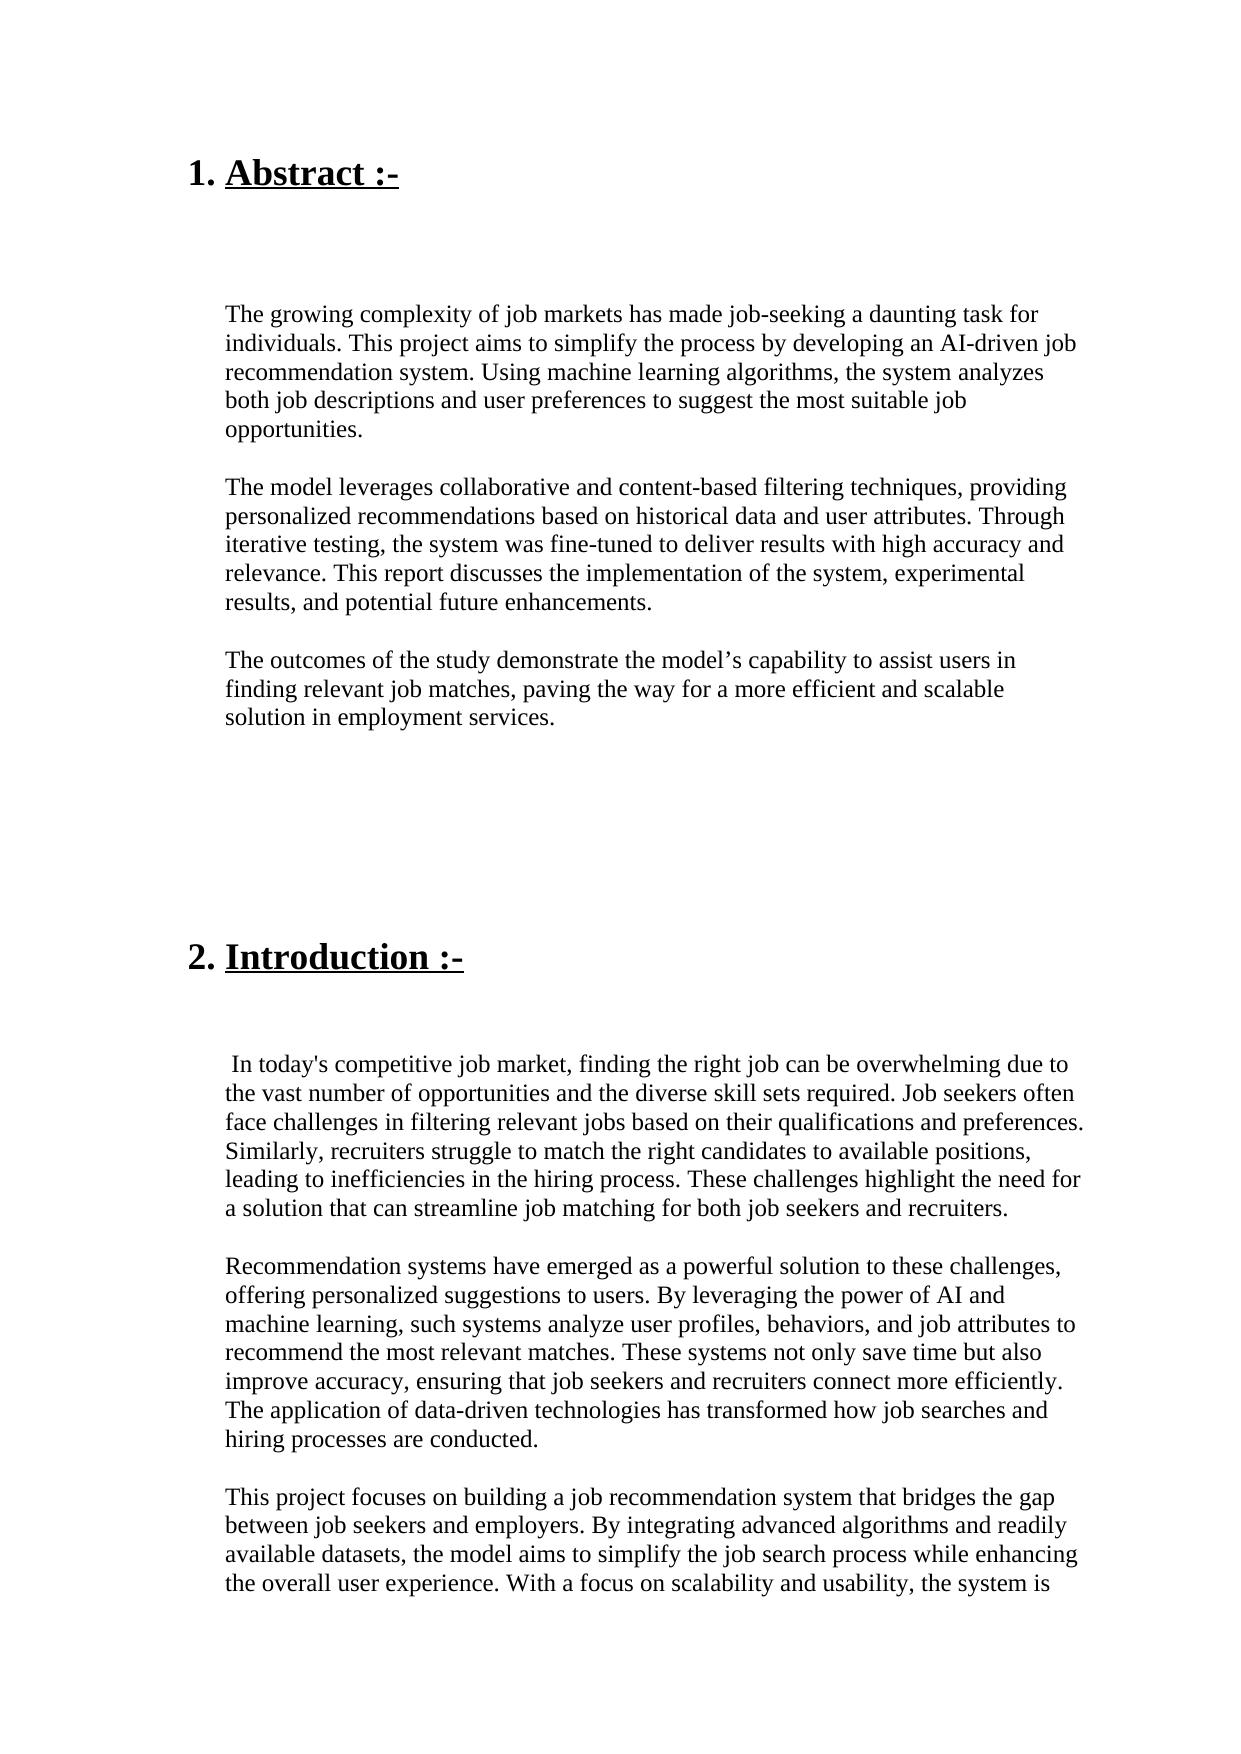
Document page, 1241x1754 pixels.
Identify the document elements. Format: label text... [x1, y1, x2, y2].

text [225, 1482, 1090, 1597]
text The model leverages collaborative and content-based filtering techniques, providing personalized recommendations based on historical data and user attributes. Through iterative testing, the system was fine-tuned to deliver results with high accuracy and relevance. This report discusses the implementation of the system, experimental results, and potential future enhancements. [225, 472, 1090, 616]
text Recommendation systems have emerged as a powerful solution to these challenges, offering personalized suggestions to users. By leveraging the power of AI and machine learning, such systems analyze user profiles, behaviors, and job attributes to recommend the most relevant matches. These systems not only save time but also improve accuracy, ensuring that job seekers and recruiters connect more efficiently. The application of data-driven technologies has transformed how job searches and hiring processes are conducted. [225, 1251, 1090, 1452]
list Introduction :- [187, 934, 1090, 977]
list Abstract :- [187, 150, 1090, 193]
text The outcomes of the study demonstrate the model’s capability to assist users in finding relevant job matches, paving the way for a more efficient and scalable solution in employment services. [225, 645, 1090, 731]
text The growing complexity of job markets has made job-seeking a daunting task for individuals. This project aims to simplify the process by developing an AI-driven job recommendation system. Using machine learning algorithms, the system analyzes both job descriptions and user preferences to suggest the most suitable job opportunities. [225, 299, 1090, 443]
text In today's competitive job market, finding the right job can be overwhelming due to the vast number of opportunities and the diverse skill sets required. Job seekers often face challenges in filtering relevant jobs based on their qualifications and preferences. Similarly, recruiters struggle to match the right candidates to available positions, leading to inefficiencies in the hiring process. These challenges highlight the need for a solution that can streamline job matching for both job seekers and recruiters. [225, 1049, 1090, 1222]
